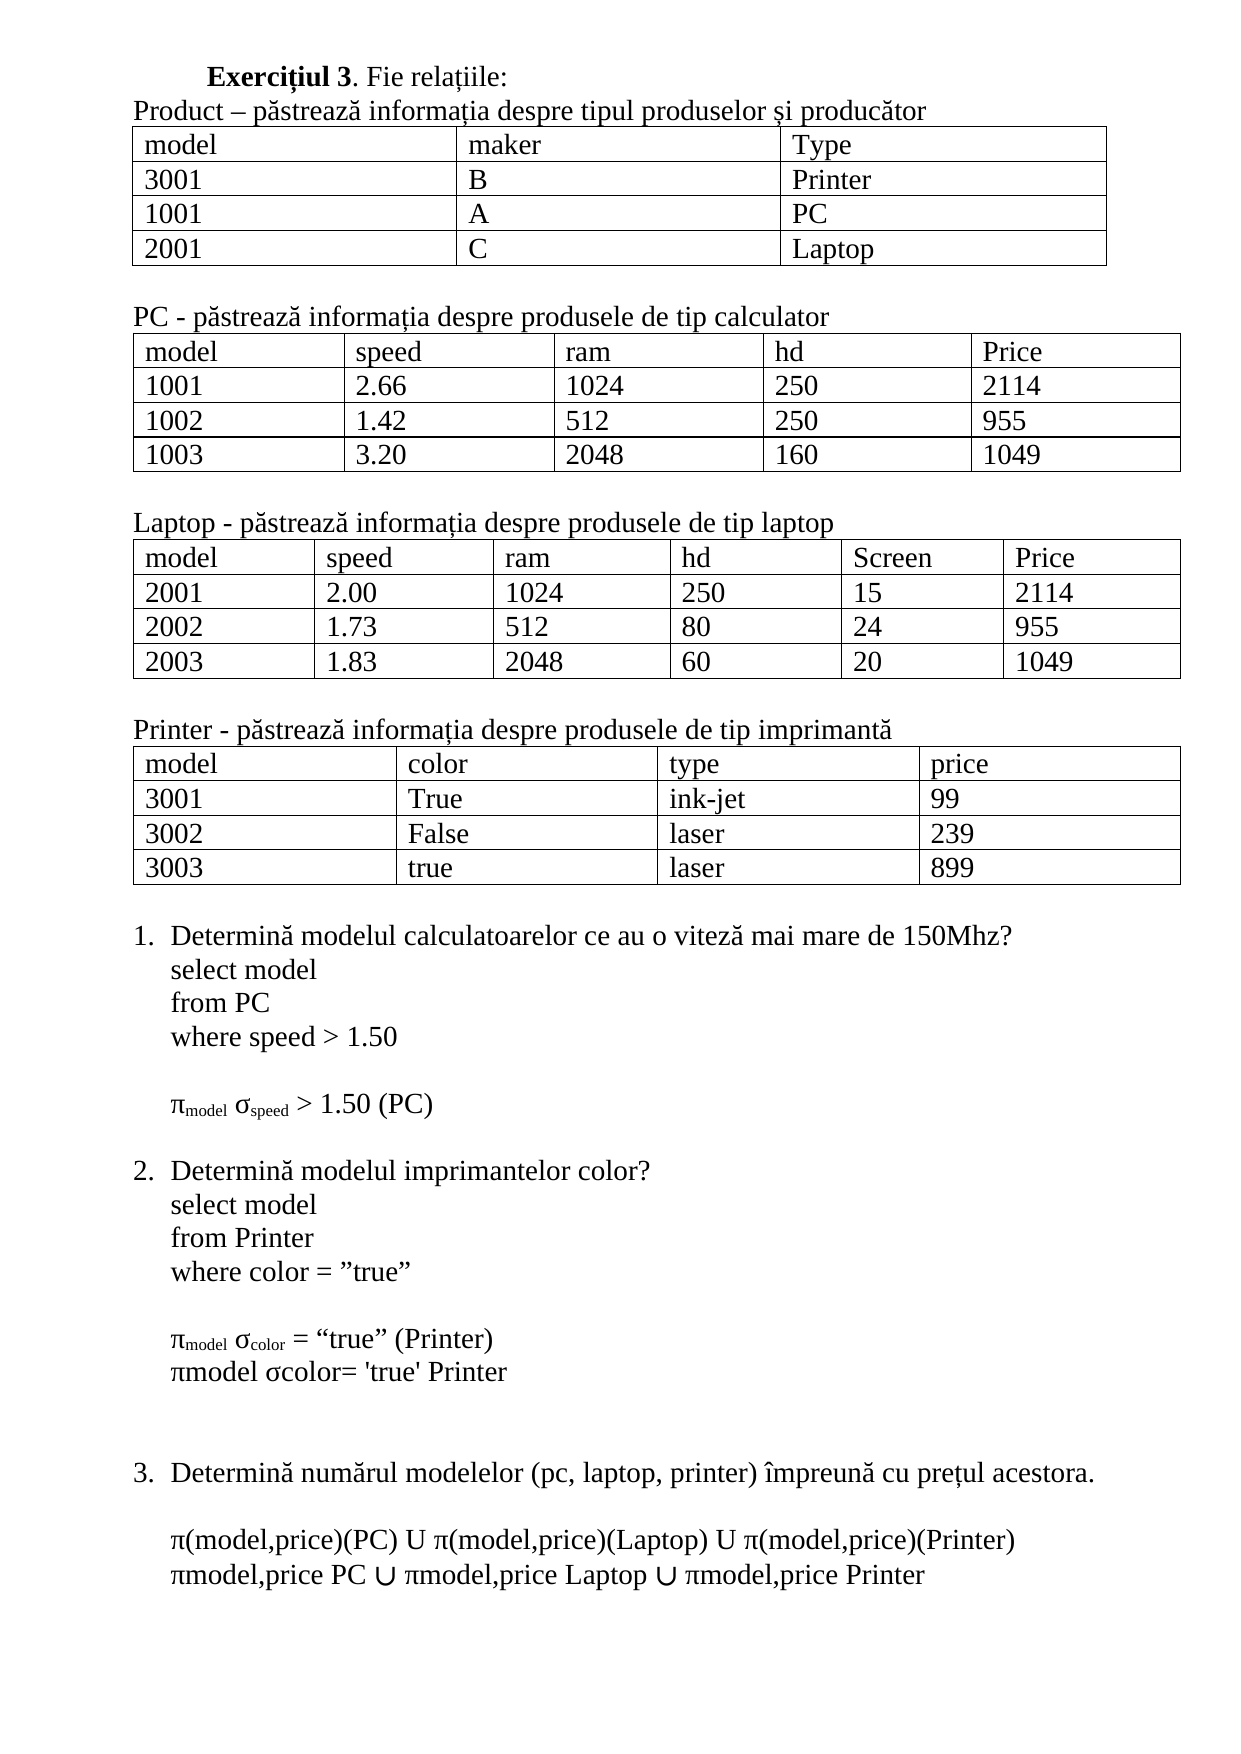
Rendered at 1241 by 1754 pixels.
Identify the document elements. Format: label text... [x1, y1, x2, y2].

table_cell 2048 [555, 438, 763, 471]
table_cell 20 [842, 644, 1003, 677]
table_cell 1024 [555, 368, 763, 402]
table_cell 3001 [133, 162, 456, 195]
table_header Screen [842, 540, 1003, 574]
table_header ram [555, 334, 763, 367]
table_cell 2003 [134, 644, 314, 677]
table_header color [397, 747, 657, 780]
table_cell 99 [920, 781, 1180, 815]
text Laptop - păstrează informația despre produsele de tip laptop [133, 506, 1181, 539]
table_header Price [972, 334, 1180, 367]
table_cell 955 [1004, 609, 1180, 643]
list π(model,price)(PC) U π(model,price)(Laptop) U π(model,price)(Printer) [170, 1522, 1181, 1556]
list select model [170, 1187, 1181, 1220]
text Printer - păstrează informația despre produsele de tip imprimantă [133, 712, 1181, 746]
list where color = ”true” [170, 1254, 1181, 1287]
table_cell 2114 [972, 368, 1180, 402]
table_header Price [1004, 540, 1180, 574]
table_cell 15 [842, 575, 1003, 608]
table_cell True [397, 781, 657, 815]
table_header hd [764, 334, 971, 367]
table_cell 160 [764, 438, 971, 471]
list πmodel,price PC ∪ πmodel,price Laptop ∪ πmodel,price Printer [170, 1556, 1181, 1591]
table_header model [134, 334, 344, 367]
table_cell 1001 [133, 196, 456, 230]
table_header Type [781, 127, 1106, 161]
table_cell 239 [920, 816, 1180, 849]
table_header speed [345, 334, 554, 367]
table_cell 60 [671, 644, 841, 677]
table_header model [134, 540, 314, 574]
text PC - păstrează informația despre produsele de tip calculator [133, 299, 1181, 333]
table_cell 250 [764, 368, 971, 402]
table_cell 1024 [494, 575, 670, 608]
list from PC [170, 986, 1181, 1019]
table_cell A [457, 196, 780, 230]
text Exercițiul 3. Fie relațiile: [207, 59, 1181, 93]
table_cell 512 [494, 609, 670, 643]
table_header price [920, 747, 1180, 780]
table_cell 1.42 [345, 403, 554, 436]
table_header type [658, 747, 919, 780]
text Product – păstrează informația despre tipul produselor și producător [59, 93, 1181, 126]
table_header hd [671, 540, 841, 574]
table_cell 2.66 [345, 368, 554, 402]
table_cell Laptop [781, 231, 1106, 264]
table_header speed [315, 540, 493, 574]
table_cell 2001 [133, 231, 456, 264]
table_cell 2.00 [315, 575, 493, 608]
list select model [170, 952, 1181, 986]
table_cell 1049 [1004, 644, 1180, 677]
table_header model [134, 747, 396, 780]
table_cell 2002 [134, 609, 314, 643]
table_cell 1.83 [315, 644, 493, 677]
list Determină numărul modelelor (pc, laptop, printer) împreună cu prețul acestora. [133, 1455, 1181, 1489]
table_cell C [457, 231, 780, 264]
table_cell 24 [842, 609, 1003, 643]
table_cell ink-jet [658, 781, 919, 815]
table_cell laser [658, 816, 919, 849]
table_cell Printer [781, 162, 1106, 195]
table_cell laser [658, 850, 919, 884]
table_cell 250 [764, 403, 971, 436]
list Determină modelul imprimantelor color? [133, 1153, 1181, 1187]
table_cell 3002 [134, 816, 396, 849]
table_cell 512 [555, 403, 763, 436]
table_header model [133, 127, 456, 161]
table_cell 2048 [494, 644, 670, 677]
table_header ram [494, 540, 670, 574]
table_cell PC [781, 196, 1106, 230]
list πmodel σcolor= 'true' Printer [170, 1354, 1181, 1388]
table_cell 955 [972, 403, 1180, 436]
table_cell 2114 [1004, 575, 1180, 608]
list from Printer [170, 1220, 1181, 1254]
table_cell 3001 [134, 781, 396, 815]
table_cell B [457, 162, 780, 195]
list πmodel σcolor = “true” (Printer) [170, 1321, 1181, 1354]
list where speed > 1.50 [170, 1019, 1181, 1053]
table_cell 3003 [134, 850, 396, 884]
table_cell 250 [671, 575, 841, 608]
table_cell 1049 [972, 438, 1180, 471]
table_cell 1003 [134, 438, 344, 471]
table_cell true [397, 850, 657, 884]
table_cell 80 [671, 609, 841, 643]
table_cell 1001 [134, 368, 344, 402]
text πmodel σspeed > 1.50 (PC) [97, 1086, 1181, 1120]
table_cell 899 [920, 850, 1180, 884]
list Determină modelul calculatoarelor ce au o viteză mai mare de 150Mhz? [133, 918, 1181, 952]
table_cell 1002 [134, 403, 344, 436]
table_cell False [397, 816, 657, 849]
table_cell 2001 [134, 575, 314, 608]
table_cell 1.73 [315, 609, 493, 643]
table_cell 3.20 [345, 438, 554, 471]
table_header maker [457, 127, 780, 161]
